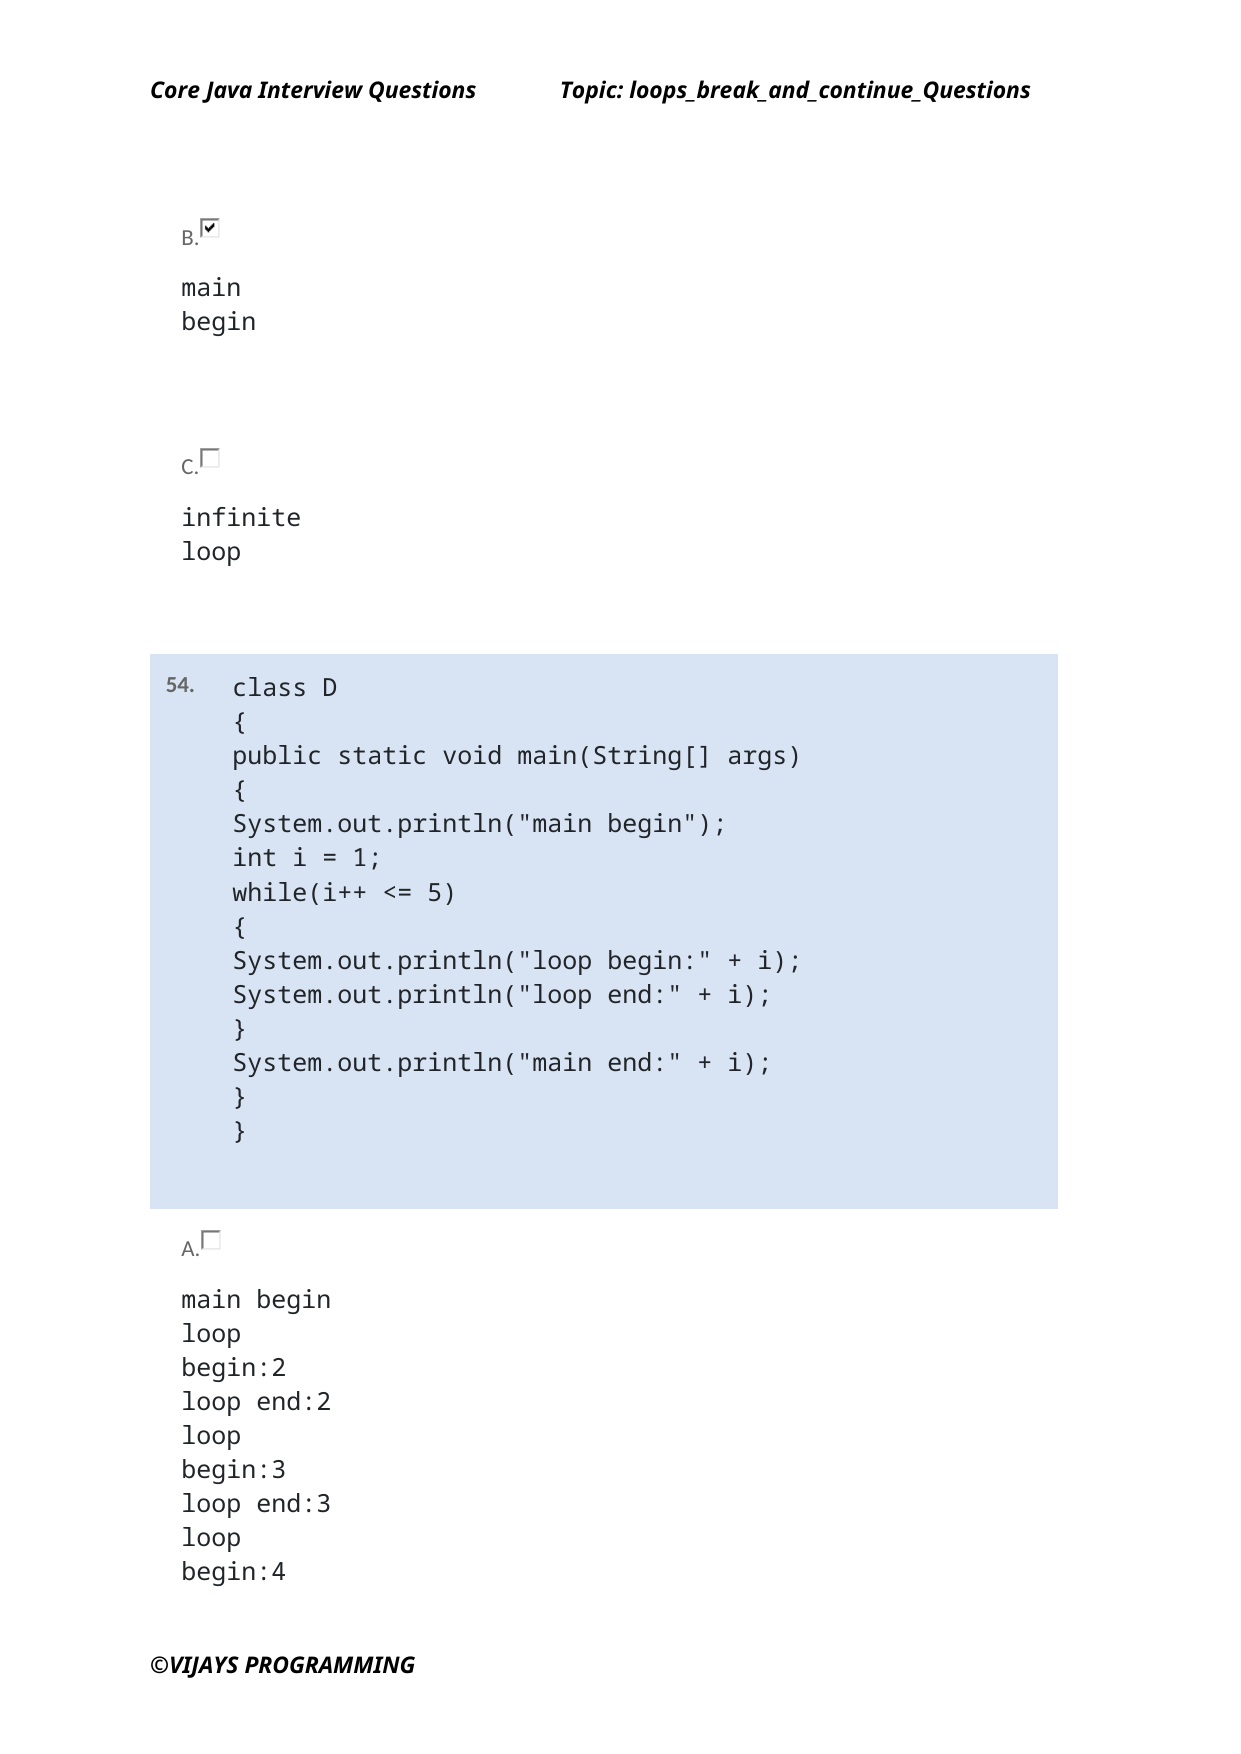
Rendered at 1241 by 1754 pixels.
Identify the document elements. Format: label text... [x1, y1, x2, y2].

table_cell [150, 1209, 1090, 1603]
table_cell [150, 150, 1090, 654]
table_cell class D { public static void main(String[] args) { System.out.println("main begin"); int i = 1; while(i++ <= 5) { System.out.println("loop begin:" + i); System.out.println("loop end:" + i); } System.out.println("main end:" + i); } } [216, 654, 1058, 1209]
table_cell 54. [150, 654, 216, 1209]
